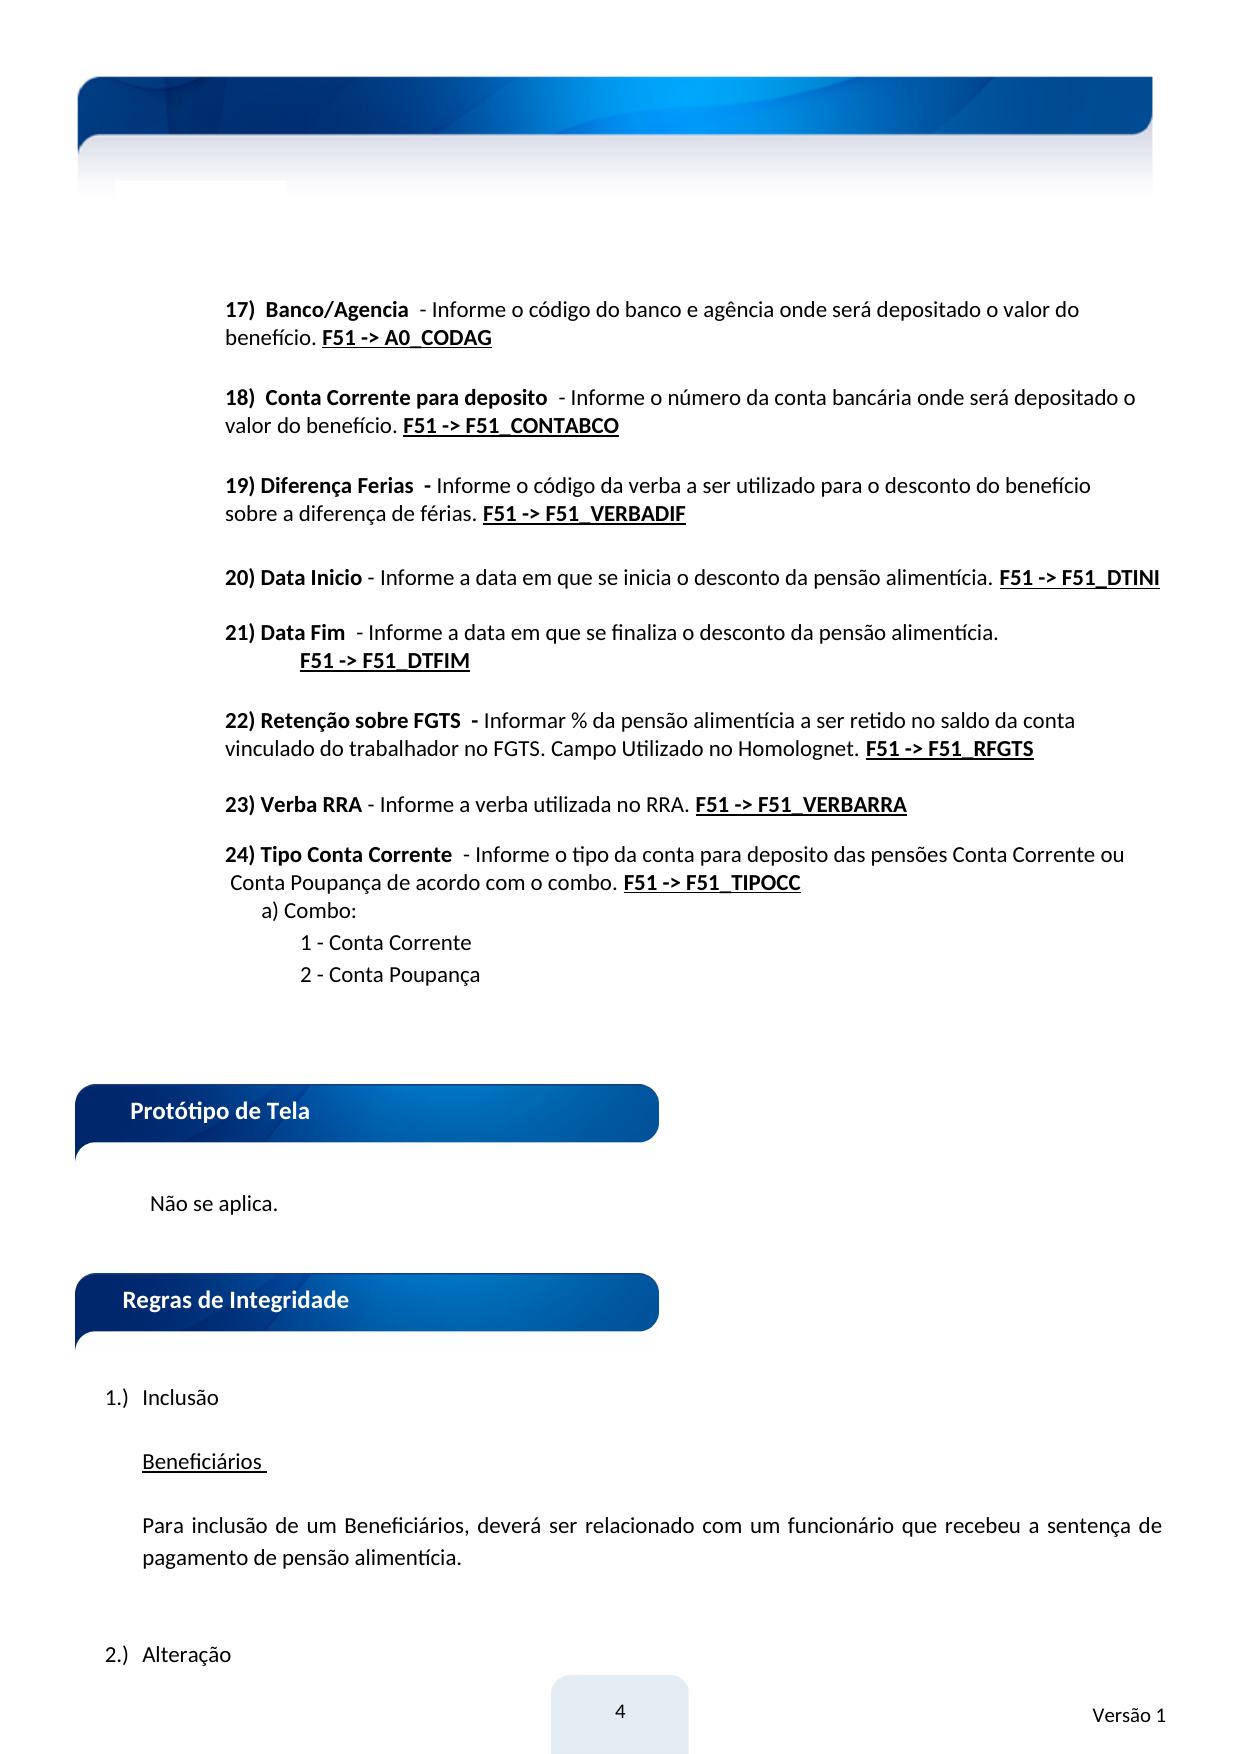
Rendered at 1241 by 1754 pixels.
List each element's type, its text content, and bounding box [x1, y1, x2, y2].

list a) Combo: [225, 896, 1165, 924]
picture [75, 75, 1164, 263]
text F51 -> F51_DTFIM [225, 646, 1165, 674]
text 24) Tipo Conta Corrente - Informe o tipo da conta para deposito das pensões Conta Corrente ou Conta Poupança de acordo com o combo. F51 -> F51_TIPOCC [75, 840, 1165, 896]
text Não se aplica. [75, 1189, 1165, 1218]
text 18) Conta Corrente para deposito - Informe o número da conta bancária onde será depositado o valor do benefício. F51 -> F51_CONTABCO [75, 383, 1165, 439]
list 1 - Conta Corrente [225, 928, 1165, 956]
list sobre a diferença de férias. F51 -> F51_VERBADIF [225, 499, 1165, 527]
text 17) Banco/Agencia - Informe o código do banco e agência onde será depositado o valor do benefício. F51 -> A0_CODAG [75, 295, 1165, 351]
list 2 - Conta Poupança [225, 960, 1165, 988]
picture [75, 1273, 659, 1351]
list Alteração [104, 1640, 1165, 1668]
text 22) Retenção sobre FGTS - Informar % da pensão alimentícia a ser retido no saldo da conta vinculado do trabalhador no FGTS. Campo Utilizado no Homolognet. F51 -> F51_RFGTS [75, 706, 1165, 762]
list Para inclusão de um Beneficiários, deverá ser relacionado com um funcionário que recebeu a sentença de pagamento de pensão alimentícia. [142, 1511, 1165, 1572]
list Inclusão [104, 1383, 1165, 1411]
text 19) Diferença Ferias - Informe o código da verba a ser utilizado para o desconto do benefício [75, 471, 1165, 499]
picture [551, 1675, 689, 1754]
text 23) Verba RRA - Informe a verba utilizada no RRA. F51 -> F51_VERBARRA [75, 790, 1165, 818]
list Beneficiários [142, 1447, 1165, 1475]
picture [75, 1084, 659, 1162]
text 20) Data Inicio - Informe a data em que se inicia o desconto da pensão alimentícia. F51 -> F51_DTINI [75, 563, 1165, 592]
text 21) Data Fim - Informe a data em que se finaliza o desconto da pensão alimentícia. [75, 618, 1165, 646]
